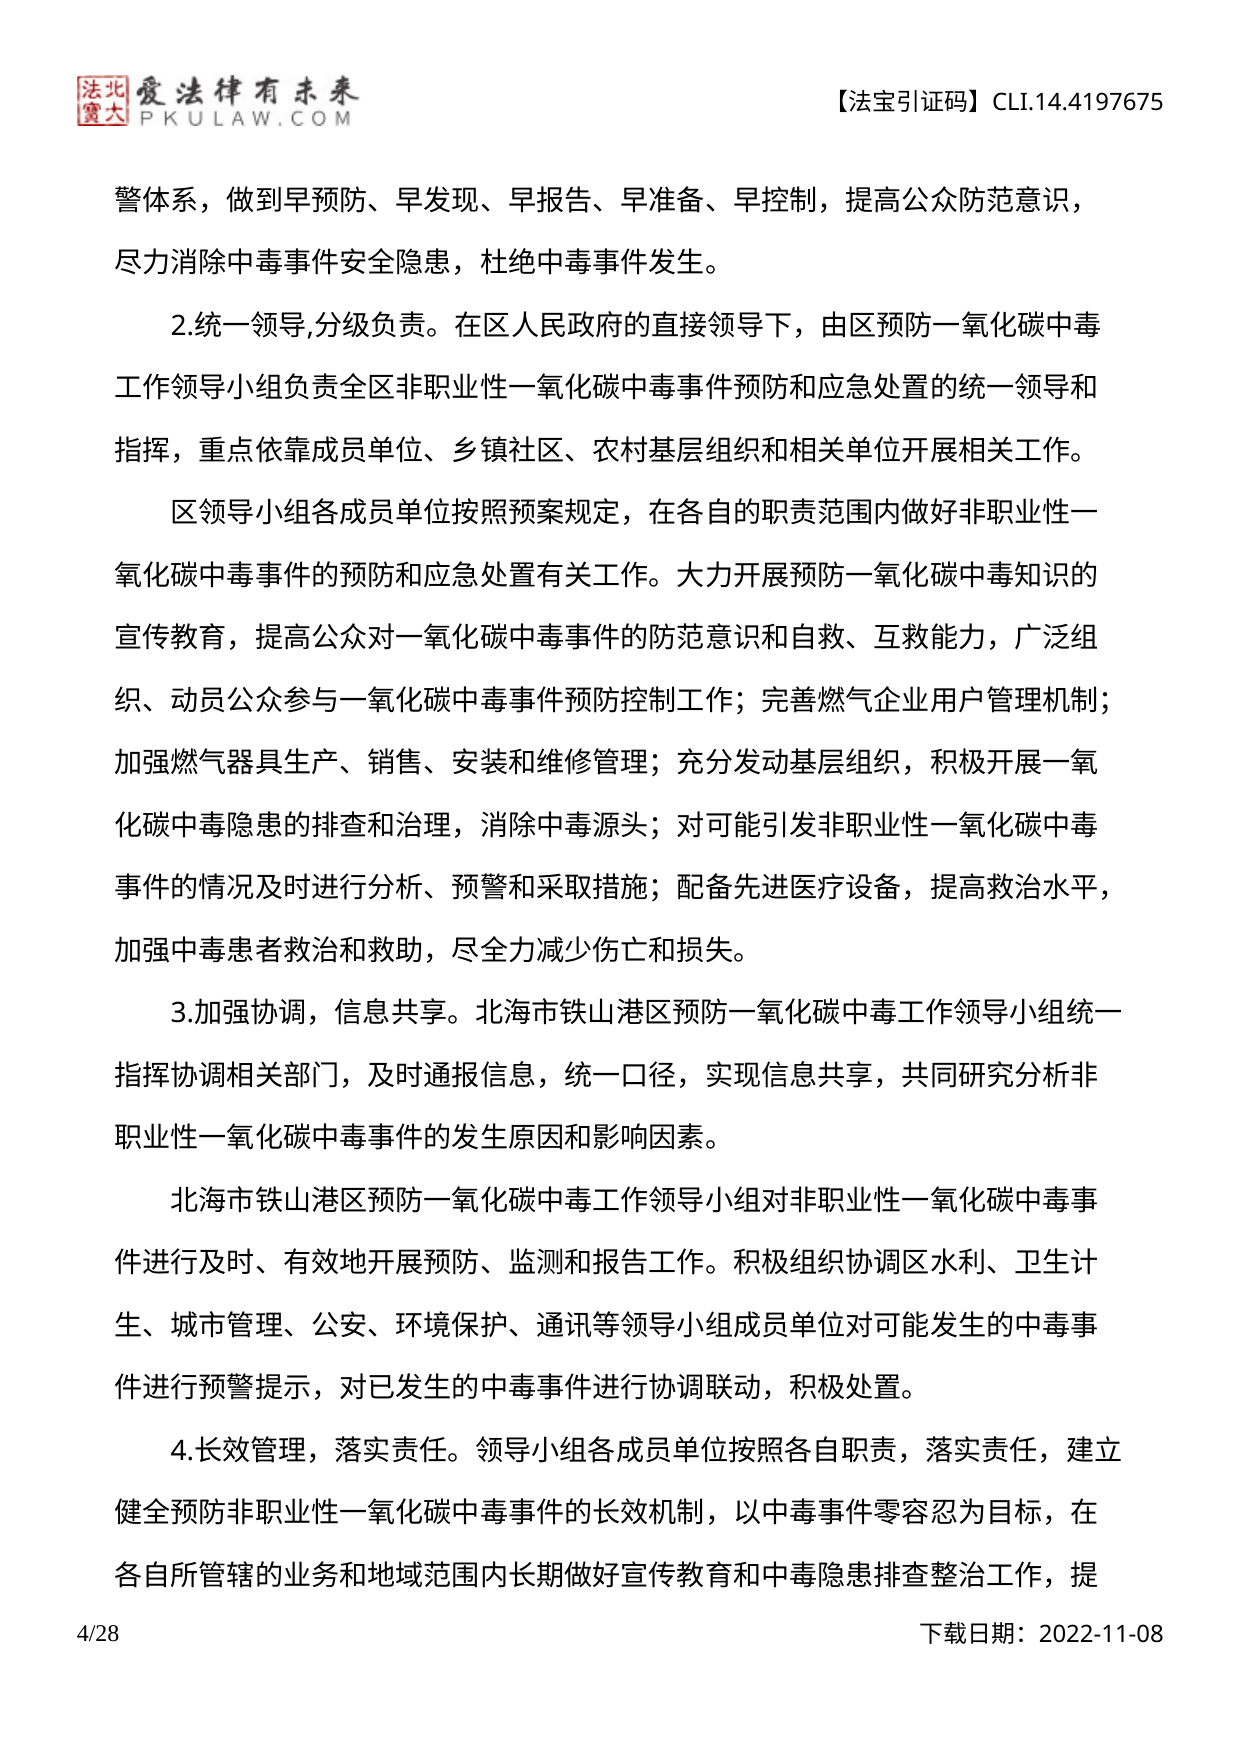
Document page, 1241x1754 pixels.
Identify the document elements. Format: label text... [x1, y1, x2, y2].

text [114, 156, 1126, 281]
text 区领导小组各成员单位按照预案规定，在各自的职责范围内做好非职业性一氧化碳中毒事件的预防和应急处置有关工作。大力开展预防一氧化碳中毒知识的宣传教育，提高公众对一氧化碳中毒事件的防范意识和自救、互救能力，广泛组织、动员公众参与一氧化碳中毒事件预防控制工作；完善燃气企业用户管理机制；加强燃气器具生产、销售、安装和维修管理；充分发动基层组织，积极开展一氧化碳中毒隐患的排查和治理，消除中毒源头；对可能引发非职业性一氧化碳中毒事件的情况及时进行分析、预警和采取措施；配备先进医疗设备，提高救治水平，加强中毒患者救治和救助，尽全力减少伤亡和损失。 [114, 468, 1126, 968]
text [114, 1406, 1126, 1593]
text 北海市铁山港区预防一氧化碳中毒工作领导小组对非职业性一氧化碳中毒事件进行及时、有效地开展预防、监测和报告工作。积极组织协调区水利、卫生计生、城市管理、公安、环境保护、通讯等领导小组成员单位对可能发生的中毒事件进行预警提示，对已发生的中毒事件进行协调联动，积极处置。 [114, 1156, 1126, 1406]
text 2.统一领导,分级负责。在区人民政府的直接领导下，由区预防一氧化碳中毒工作领导小组负责全区非职业性一氧化碳中毒事件预防和应急处置的统一领导和指挥，重点依靠成员单位、乡镇社区、农村基层组织和相关单位开展相关工作。 [114, 281, 1126, 468]
picture [76, 75, 361, 126]
text 3.加强协调，信息共享。北海市铁山港区预防一氧化碳中毒工作领导小组统一指挥协调相关部门，及时通报信息，统一口径，实现信息共享，共同研究分析非职业性一氧化碳中毒事件的发生原因和影响因素。 [114, 968, 1126, 1156]
